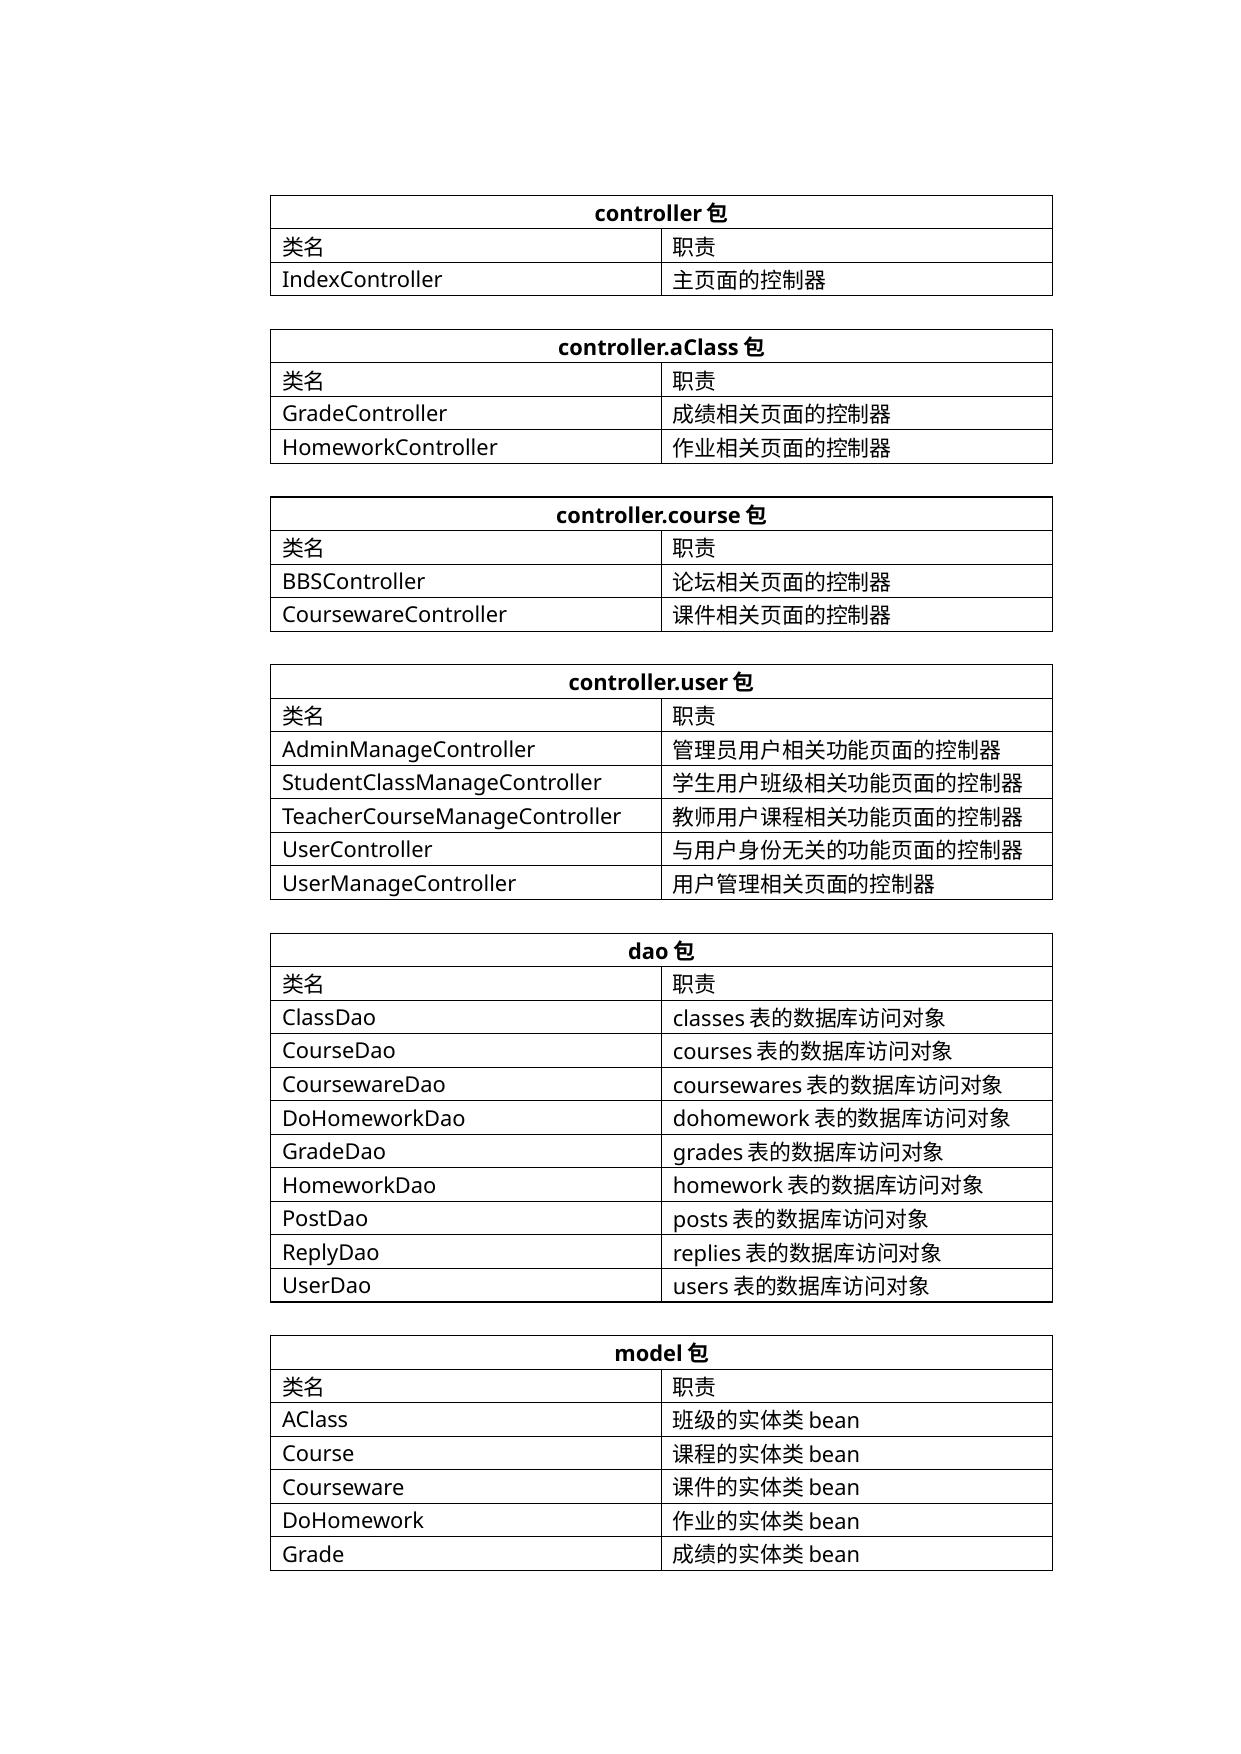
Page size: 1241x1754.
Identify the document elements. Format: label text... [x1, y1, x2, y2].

table_cell Course [271, 1437, 661, 1469]
table_cell UserController [271, 833, 661, 865]
table_cell 课程的实体类bean [662, 1437, 1052, 1469]
table_header dao包 [271, 934, 1052, 966]
table_cell 论坛相关页面的控制器 [662, 565, 1052, 597]
table_cell 主页面的控制器 [662, 263, 1052, 295]
table_cell UserManageController [271, 866, 661, 899]
table_cell 与用户身份无关的功能页面的控制器 [662, 833, 1052, 865]
table_cell 职责 [662, 699, 1052, 731]
table_cell 课件相关页面的控制器 [662, 598, 1052, 631]
table_cell users表的数据库访问对象 [662, 1269, 1052, 1301]
table_cell CourseDao [271, 1034, 661, 1067]
table_cell BBSController [271, 565, 661, 597]
table_cell 职责 [662, 967, 1052, 999]
table_cell grades表的数据库访问对象 [662, 1135, 1052, 1167]
table_cell 作业相关页面的控制器 [662, 430, 1052, 463]
table_cell coursewares表的数据库访问对象 [662, 1068, 1052, 1100]
table_cell AdminManageController [271, 732, 661, 765]
table_cell GradeController [271, 397, 661, 429]
table_cell 成绩的实体类bean [662, 1537, 1052, 1570]
table_header controller.aClass包 [271, 330, 1052, 362]
table_cell 类名 [271, 531, 661, 563]
table_cell 管理员用户相关功能页面的控制器 [662, 732, 1052, 765]
table_cell CoursewareDao [271, 1068, 661, 1100]
table_cell replies表的数据库访问对象 [662, 1235, 1052, 1268]
table_cell Grade [271, 1537, 661, 1570]
table_cell IndexController [271, 263, 661, 295]
table_cell ReplyDao [271, 1235, 661, 1268]
table_cell 用户管理相关页面的控制器 [662, 866, 1052, 899]
table_cell TeacherCourseManageController [271, 799, 661, 832]
table_cell ClassDao [271, 1001, 661, 1033]
table_cell 成绩相关页面的控制器 [662, 397, 1052, 429]
table_cell homework表的数据库访问对象 [662, 1168, 1052, 1201]
table_cell 类名 [271, 699, 661, 731]
table_cell courses表的数据库访问对象 [662, 1034, 1052, 1067]
table_cell 职责 [662, 229, 1052, 262]
table_cell 班级的实体类bean [662, 1403, 1052, 1436]
table_cell UserDao [271, 1269, 661, 1301]
table_cell 职责 [662, 531, 1052, 563]
table_cell 职责 [662, 1370, 1052, 1402]
table_cell AClass [271, 1403, 661, 1436]
table_header controller包 [271, 196, 1052, 228]
table_cell 类名 [271, 1370, 661, 1402]
table_cell GradeDao [271, 1135, 661, 1167]
table_cell classes表的数据库访问对象 [662, 1001, 1052, 1033]
table_header model包 [271, 1336, 1052, 1368]
table_cell dohomework表的数据库访问对象 [662, 1101, 1052, 1134]
table_header controller.user包 [271, 665, 1052, 698]
table_cell 类名 [271, 363, 661, 396]
table_cell HomeworkController [271, 430, 661, 463]
table_cell DoHomework [271, 1504, 661, 1536]
table_cell 作业的实体类bean [662, 1504, 1052, 1536]
table_cell 职责 [662, 363, 1052, 396]
table_cell posts表的数据库访问对象 [662, 1202, 1052, 1234]
table_header controller.course包 [271, 498, 1052, 530]
table_cell HomeworkDao [271, 1168, 661, 1201]
table_cell StudentClassManageController [271, 766, 661, 798]
table_cell PostDao [271, 1202, 661, 1234]
table_cell 课件的实体类bean [662, 1470, 1052, 1503]
table_cell 教师用户课程相关功能页面的控制器 [662, 799, 1052, 832]
table_cell DoHomeworkDao [271, 1101, 661, 1134]
table_cell Courseware [271, 1470, 661, 1503]
table_cell 学生用户班级相关功能页面的控制器 [662, 766, 1052, 798]
table_cell CoursewareController [271, 598, 661, 631]
table_cell 类名 [271, 967, 661, 999]
table_cell 类名 [271, 229, 661, 262]
